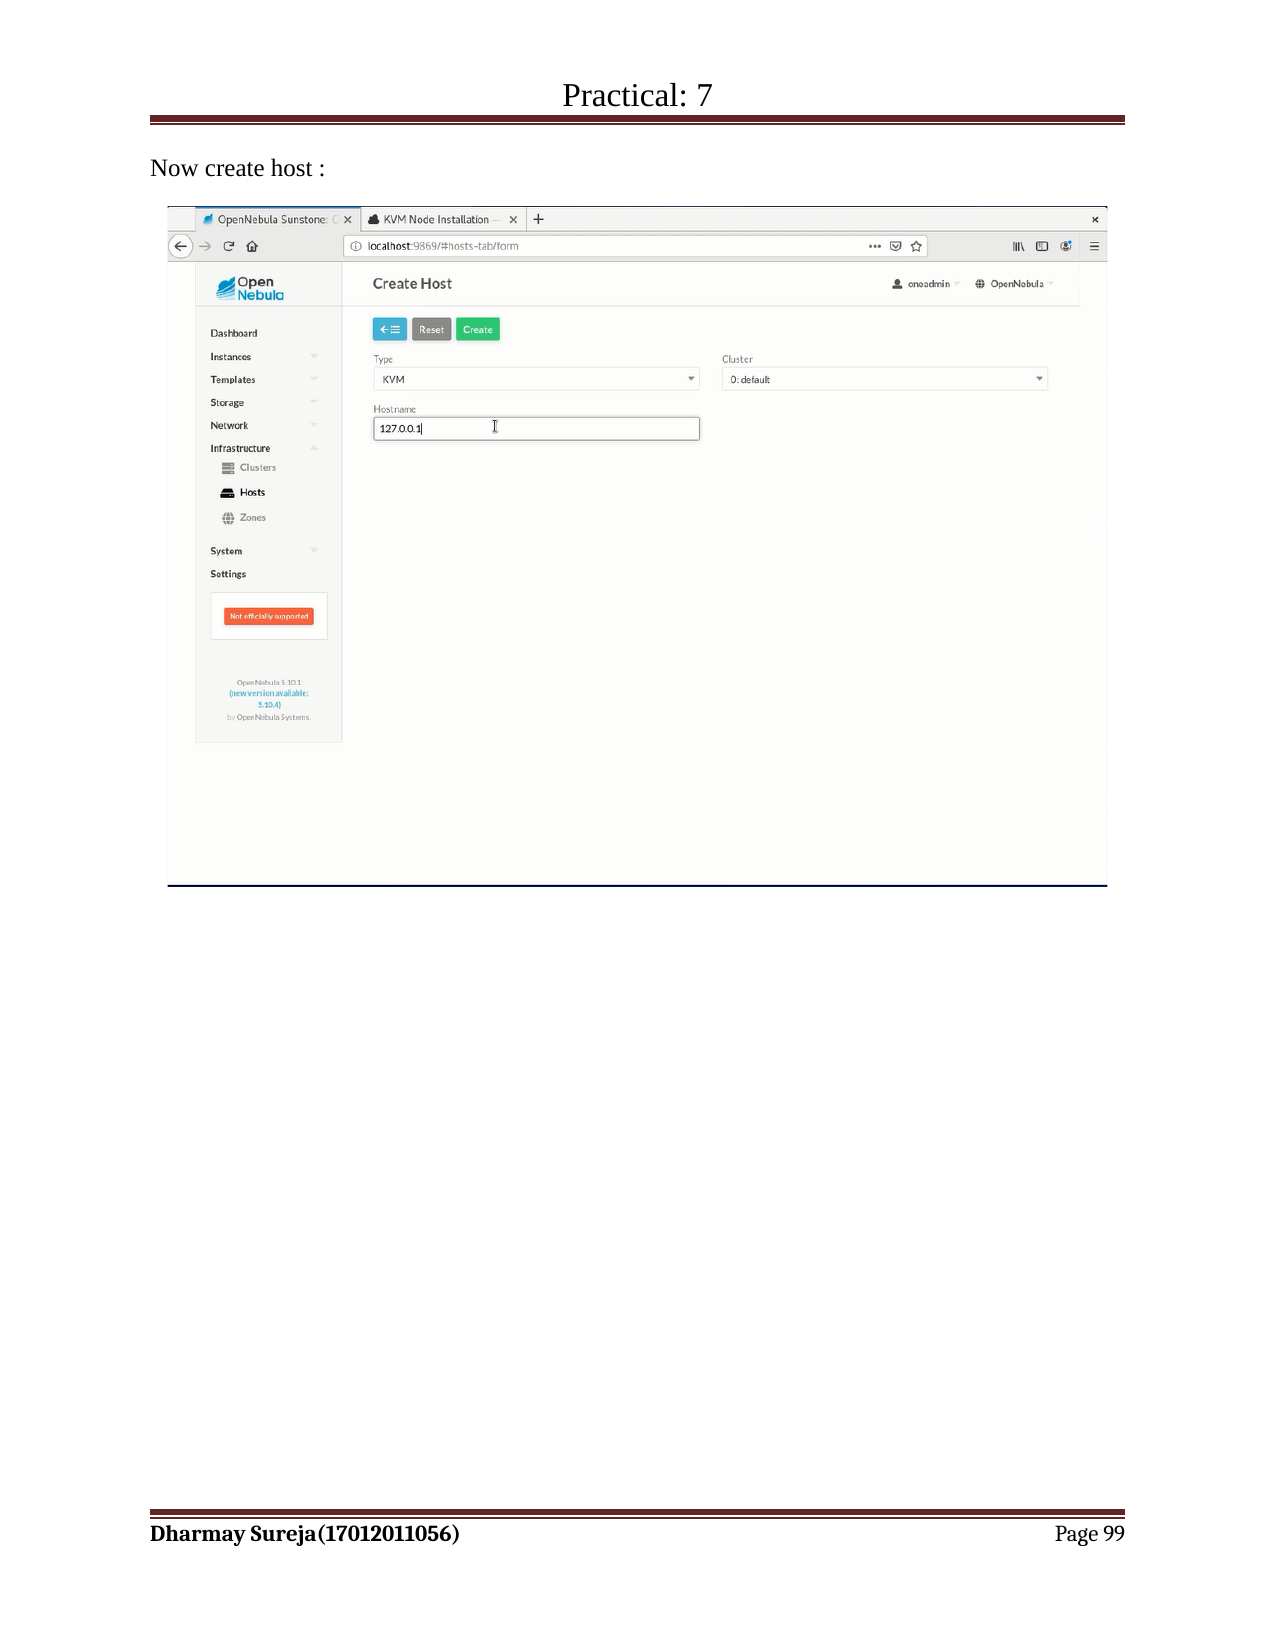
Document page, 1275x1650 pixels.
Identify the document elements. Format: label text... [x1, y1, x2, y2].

picture [167, 206, 1108, 887]
text Now create host : [150, 153, 1125, 182]
